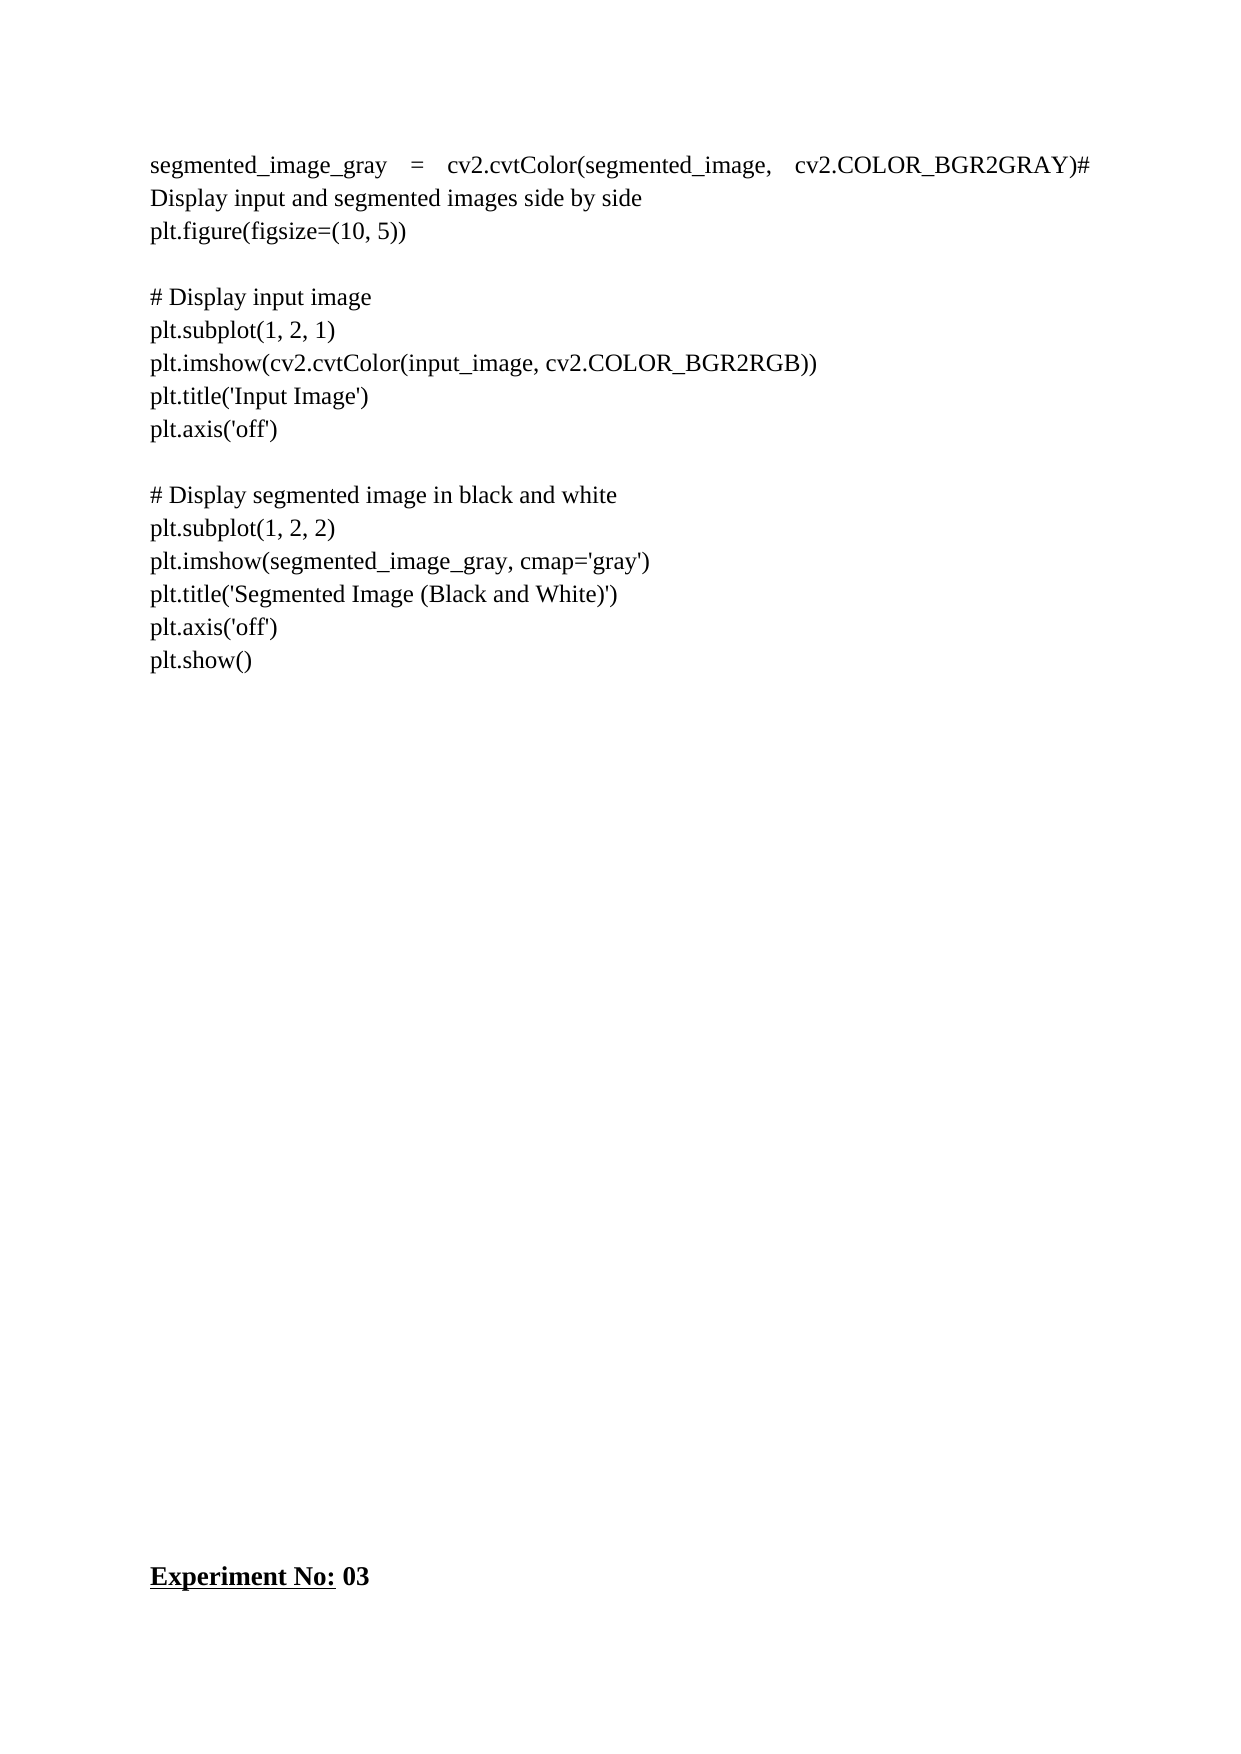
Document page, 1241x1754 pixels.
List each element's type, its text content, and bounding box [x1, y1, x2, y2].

text plt.title('Segmented Image (Black and White)') [150, 579, 1090, 608]
text plt.figure(figsize=(10, 5)) [150, 216, 1090, 245]
text plt.axis('off') [150, 612, 1090, 641]
text plt.imshow(cv2.cvtColor(input_image, cv2.COLOR_BGR2RGB)) [150, 348, 1090, 377]
text segmented_image_gray = cv2.cvtColor(segmented_image, cv2.COLOR_BGR2GRAY)# Display input and segmented images side by side [150, 150, 1090, 212]
text # Display segmented image in black and white [150, 480, 1090, 509]
text plt.show() [150, 645, 1090, 674]
text plt.subplot(1, 2, 1) [150, 315, 1090, 344]
text plt.title('Input Image') [150, 381, 1090, 410]
text Experiment No: 03 [150, 1560, 1090, 1592]
text plt.axis('off') [150, 414, 1090, 443]
text plt.imshow(segmented_image_gray, cmap='gray') [150, 546, 1090, 575]
text plt.subplot(1, 2, 2) [150, 513, 1090, 542]
text # Display input image [150, 282, 1090, 311]
